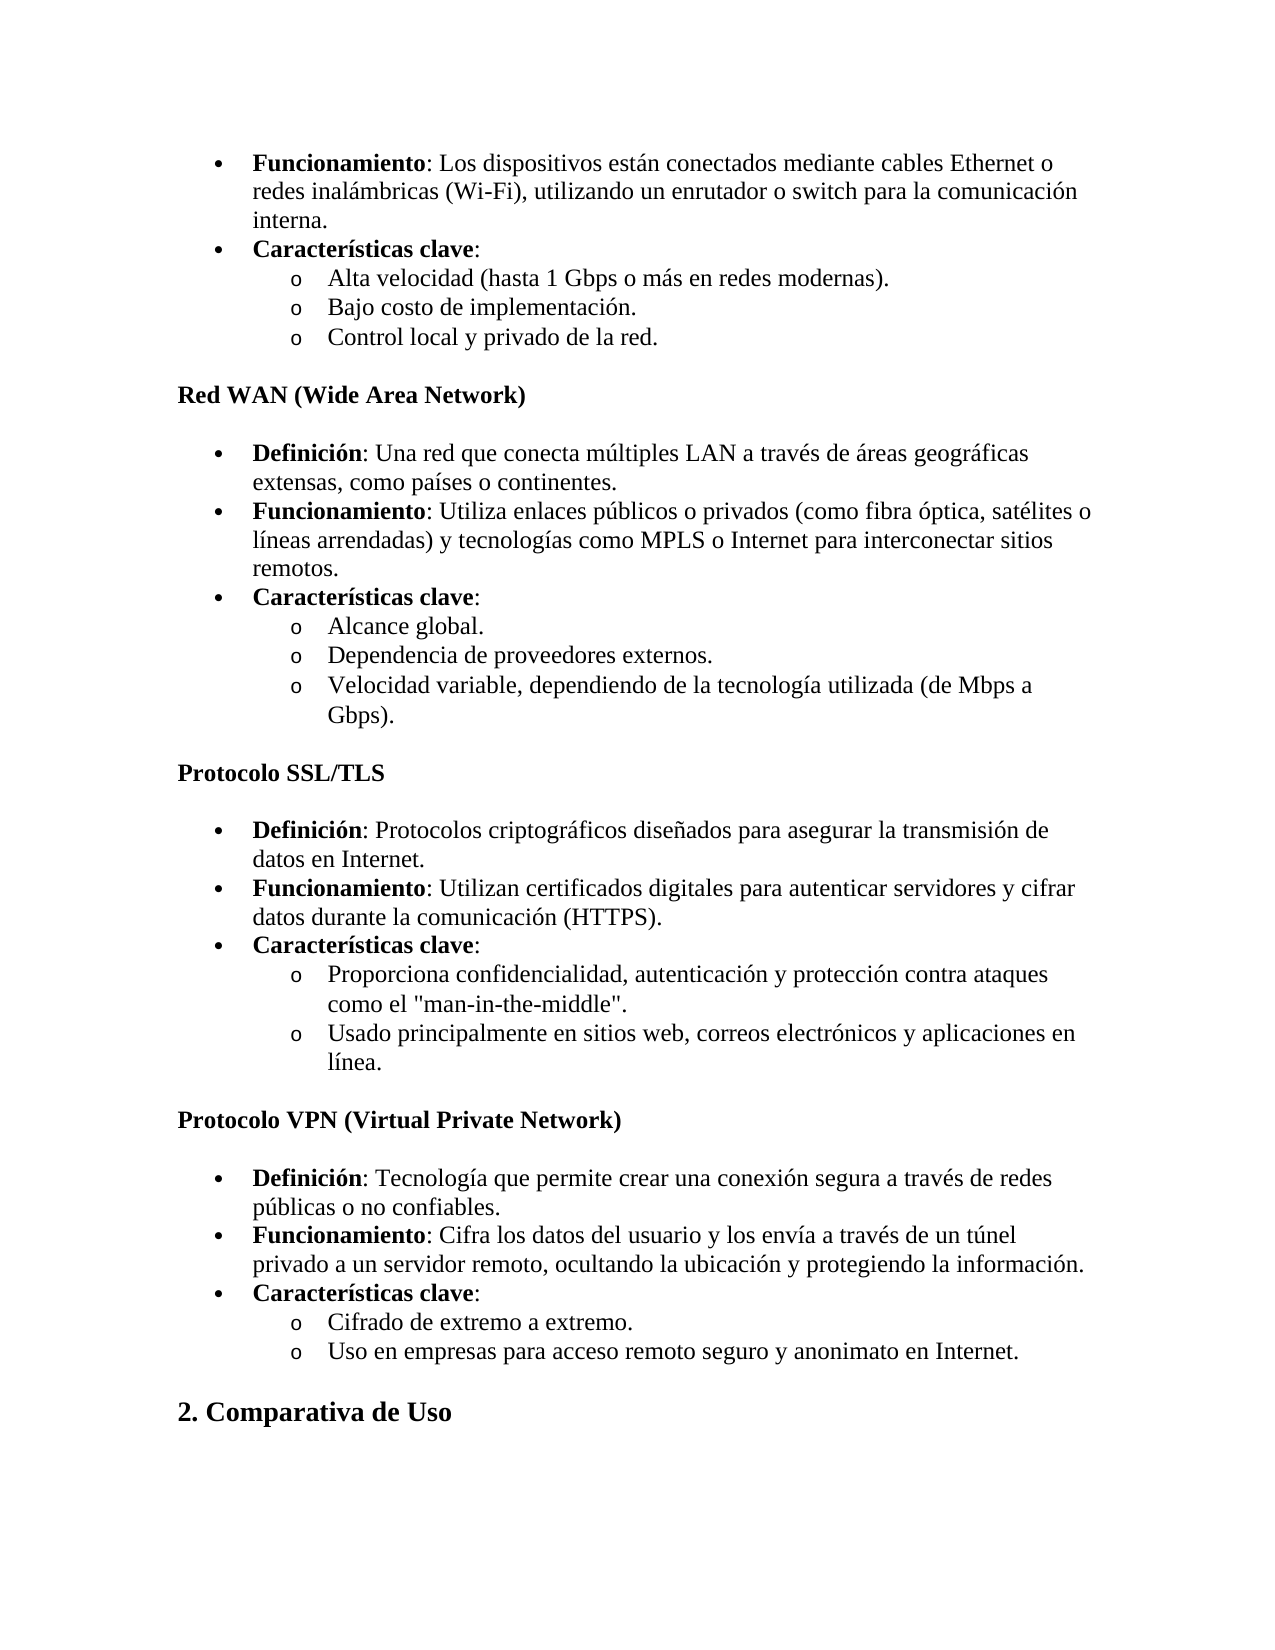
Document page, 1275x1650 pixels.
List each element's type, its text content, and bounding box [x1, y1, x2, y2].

text Red WAN (Wide Area Network) [177, 381, 1098, 409]
list Características clave: [215, 931, 1098, 959]
list Bajo costo de implementación. [290, 292, 1098, 322]
list Funcionamiento: Utiliza enlaces públicos o privados (como fibra óptica, satélites o líneas arrendadas) y tecnologías como MPLS o Internet para interconectar sitios remotos. [215, 496, 1098, 582]
list Definición: Tecnología que permite crear una conexión segura a través de redes públicas o no confiables. [215, 1163, 1098, 1221]
list Funcionamiento: Cifra los datos del usuario y los envía a través de un túnel privado a un servidor remoto, ocultando la ubicación y protegiendo la información. [215, 1221, 1098, 1278]
list Funcionamiento: Utilizan certificados digitales para autenticar servidores y cifrar datos durante la comunicación (HTTPS). [215, 873, 1098, 931]
list Usado principalmente en sitios web, correos electrónicos y aplicaciones en línea. [290, 1018, 1098, 1076]
list Cifrado de extremo a extremo. [290, 1307, 1098, 1336]
list Características clave: [215, 234, 1098, 263]
list Definición: Una red que conecta múltiples LAN a través de áreas geográficas extensas, como países o continentes. [215, 438, 1098, 496]
list Características clave: [215, 582, 1098, 611]
list Control local y privado de la red. [290, 322, 1098, 351]
list Alcance global. [290, 611, 1098, 641]
text Protocolo VPN (Virtual Private Network) [177, 1105, 1098, 1134]
list Dependencia de proveedores externos. [290, 641, 1098, 670]
list Funcionamiento: Los dispositivos están conectados mediante cables Ethernet o redes inalámbricas (Wi-Fi), utilizando un enrutador o switch para la comunicación interna. [215, 148, 1098, 234]
list Alta velocidad (hasta 1 Gbps o más en redes modernas). [290, 263, 1098, 292]
text Protocolo SSL/TLS [177, 758, 1098, 786]
list Definición: Protocolos criptográficos diseñados para asegurar la transmisión de datos en Internet. [215, 816, 1098, 873]
list Proporciona confidencialidad, autenticación y protección contra ataques como el "man-in-the-middle". [290, 959, 1098, 1018]
list Uso en empresas para acceso remoto seguro y anonimato en Internet. [290, 1336, 1098, 1366]
text 2. Comparativa de Uso [177, 1395, 1098, 1427]
list Características clave: [215, 1278, 1098, 1307]
list Velocidad variable, dependiendo de la tecnología utilizada (de Mbps a Gbps). [290, 670, 1098, 728]
